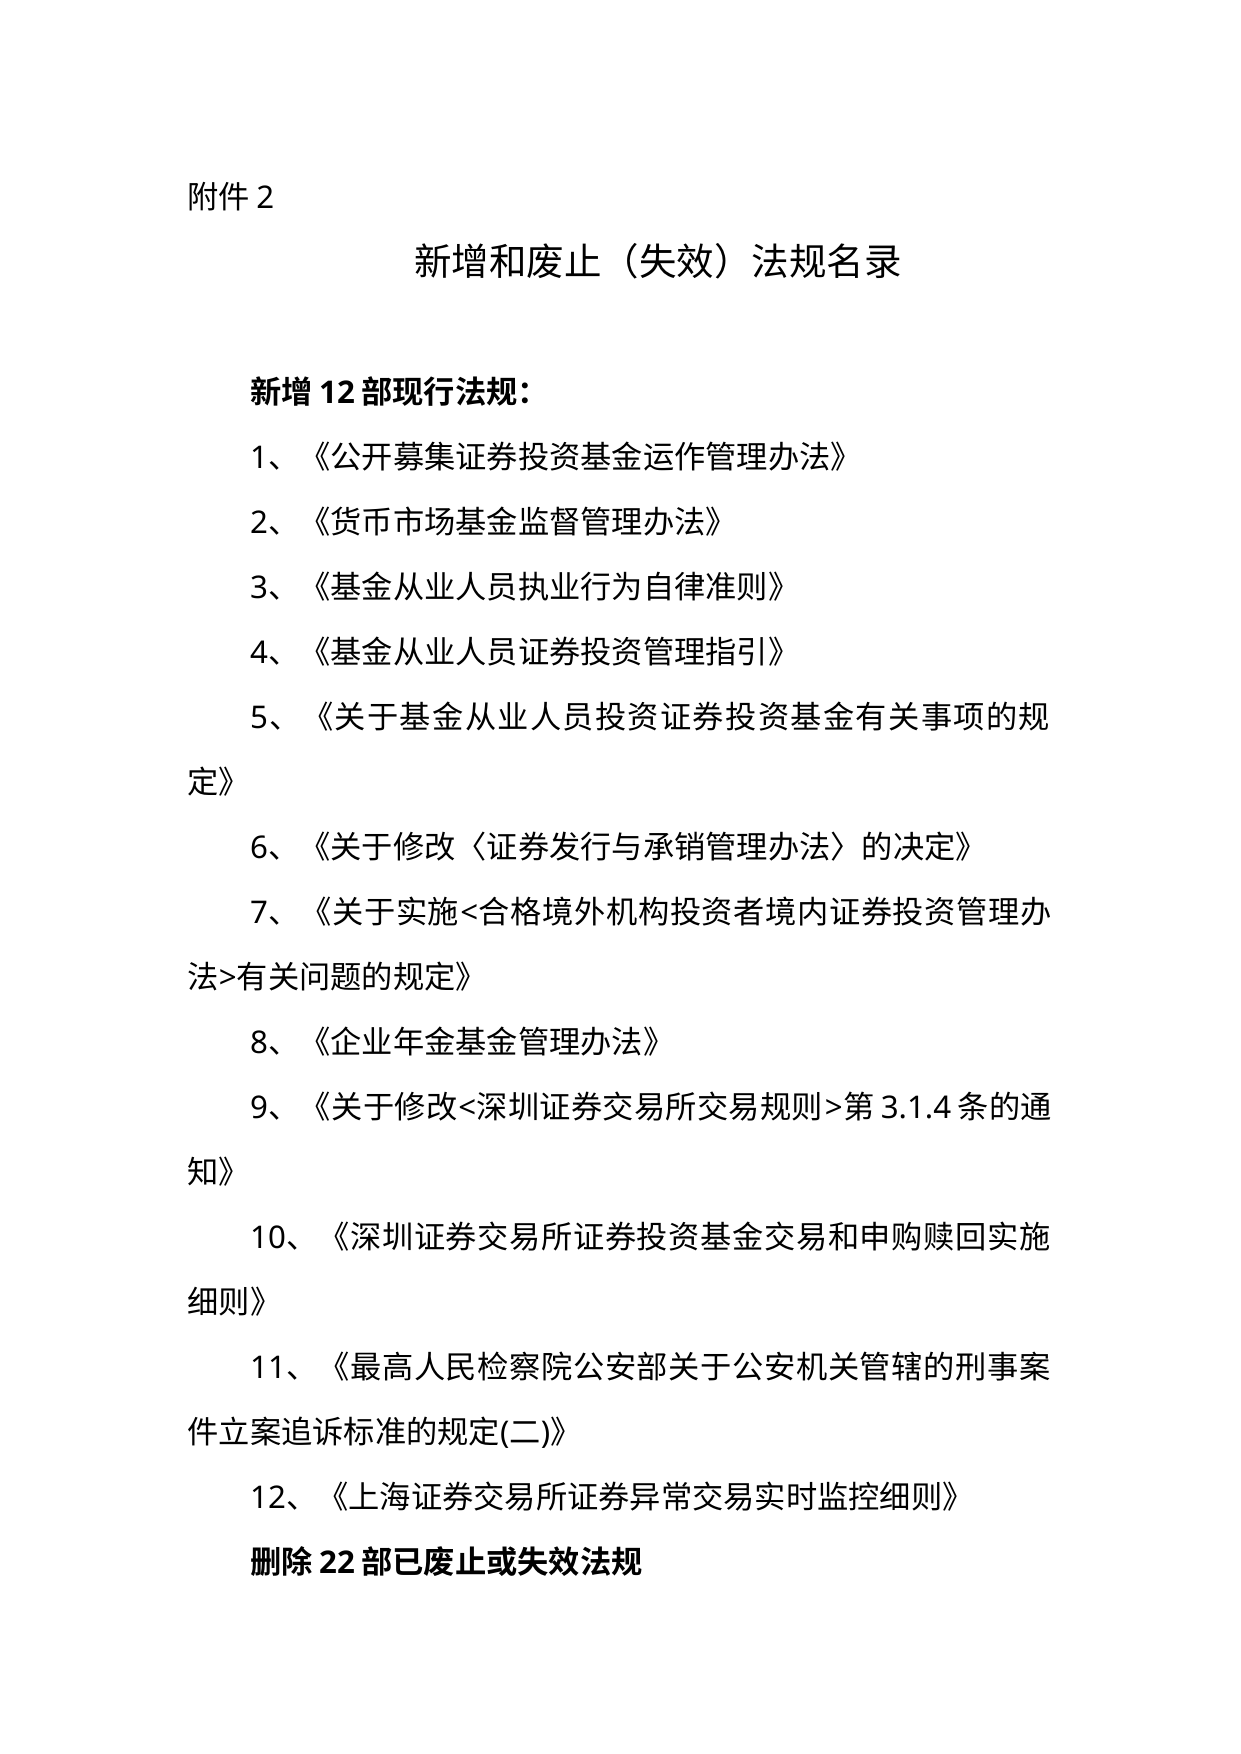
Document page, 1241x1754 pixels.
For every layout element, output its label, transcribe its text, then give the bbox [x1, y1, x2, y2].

text 6、《关于修改〈证券发行与承销管理办法〉的决定》 [187, 812, 1053, 877]
text 12、《上海证券交易所证券异常交易实时监控细则》 [187, 1462, 1053, 1527]
text 新增和废止（失效）法规名录 [187, 227, 1053, 292]
text 1、《公开募集证券投资基金运作管理办法》 [187, 422, 1053, 487]
text 3、《基金从业人员执业行为自律准则》 [187, 552, 1053, 617]
text 11、《最高人民检察院公安部关于公安机关管辖的刑事案件立案追诉标准的规定(二)》 [187, 1332, 1053, 1462]
text 9、《关于修改<深圳证券交易所交易规则>第3.1.4条的通知》 [187, 1072, 1053, 1202]
text 10、《深圳证券交易所证券投资基金交易和申购赎回实施细则》 [187, 1202, 1053, 1332]
text 5、《关于基金从业人员投资证券投资基金有关事项的规定》 [187, 682, 1053, 812]
text 7、《关于实施<合格境外机构投资者境内证券投资管理办法>有关问题的规定》 [187, 877, 1053, 1007]
text 2、《货币市场基金监督管理办法》 [187, 487, 1053, 552]
text 8、《企业年金基金管理办法》 [187, 1007, 1053, 1072]
text 新增12部现行法规： [187, 357, 1053, 422]
text 附件2 [187, 162, 1053, 227]
text 4、《基金从业人员证券投资管理指引》 [187, 617, 1053, 682]
text 删除22部已废止或失效法规 [187, 1527, 1053, 1592]
